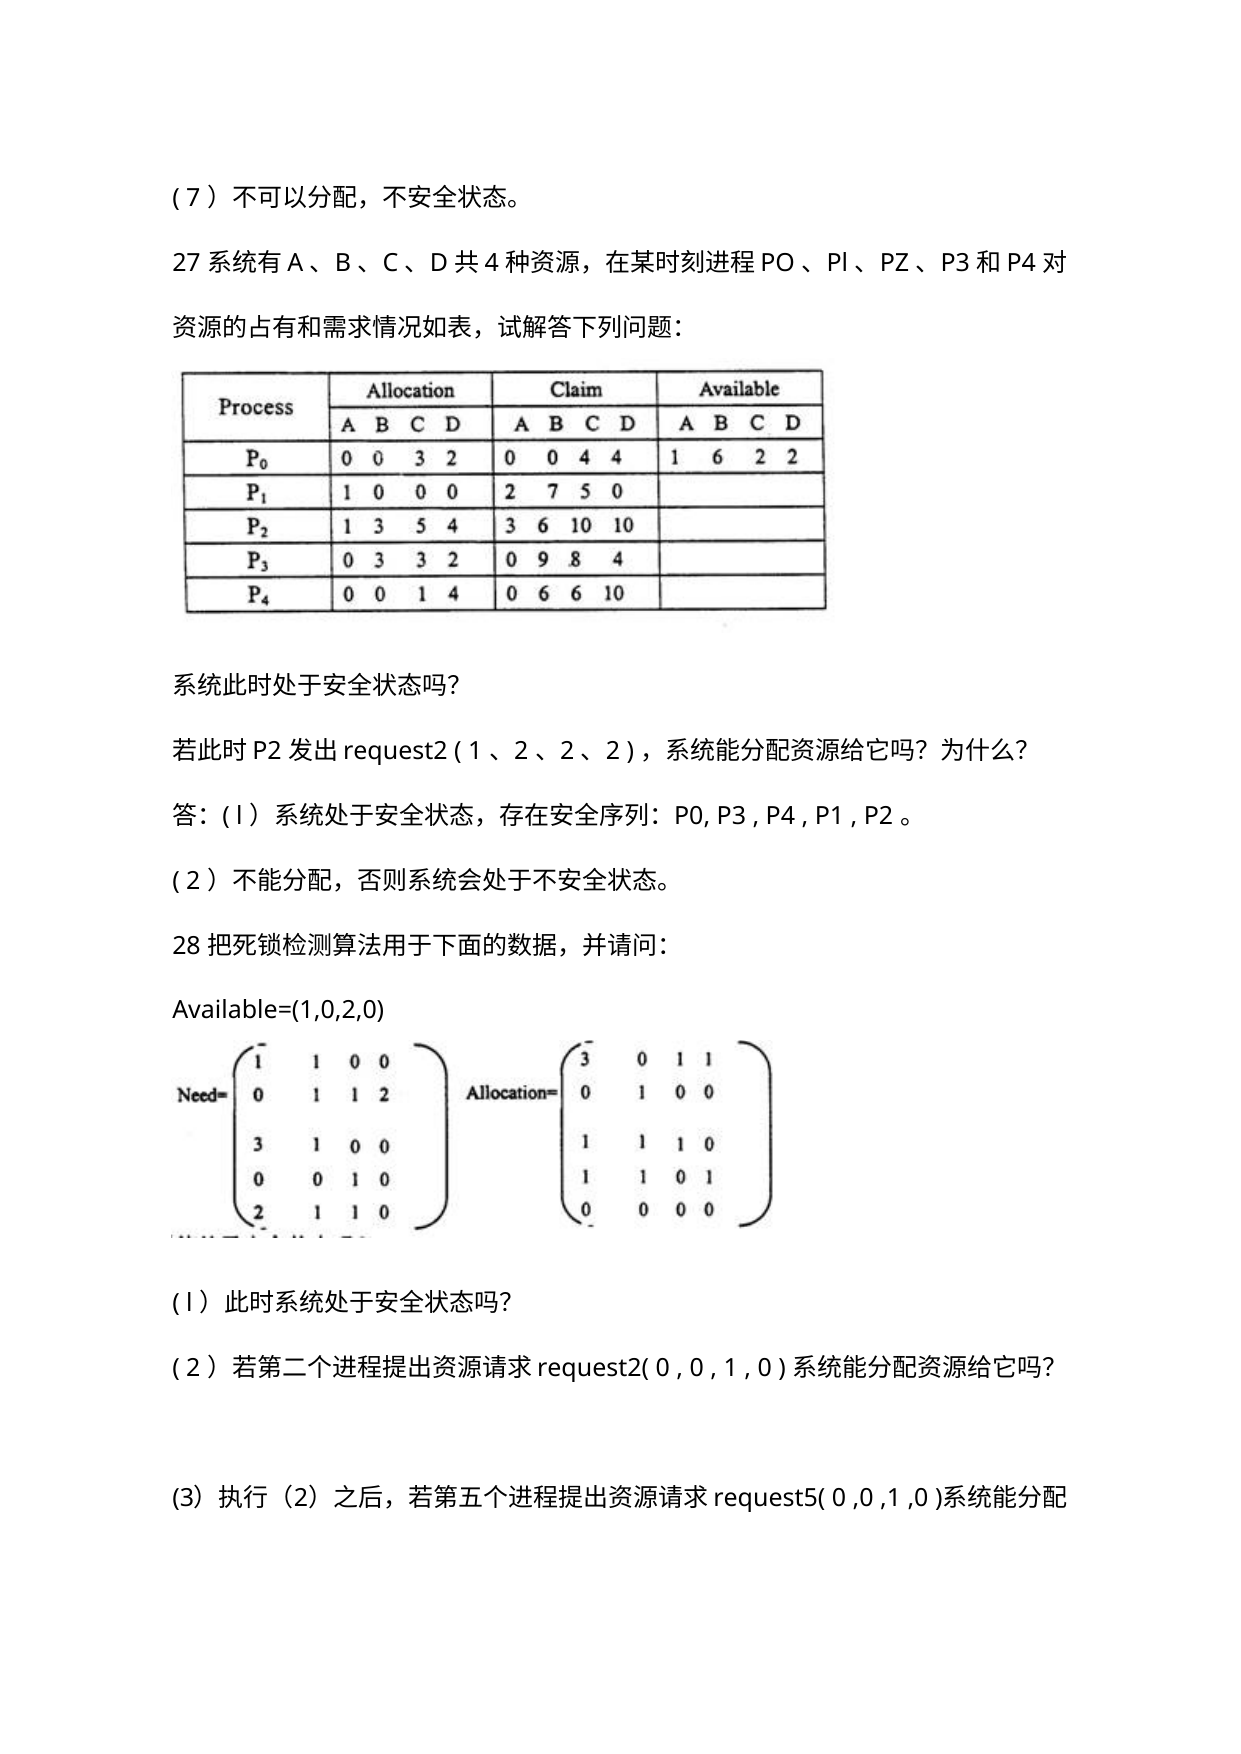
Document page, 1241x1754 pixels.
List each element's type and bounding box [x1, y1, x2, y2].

table_cell [170, 162, 1070, 1530]
picture [171, 358, 844, 633]
picture [171, 1040, 804, 1238]
